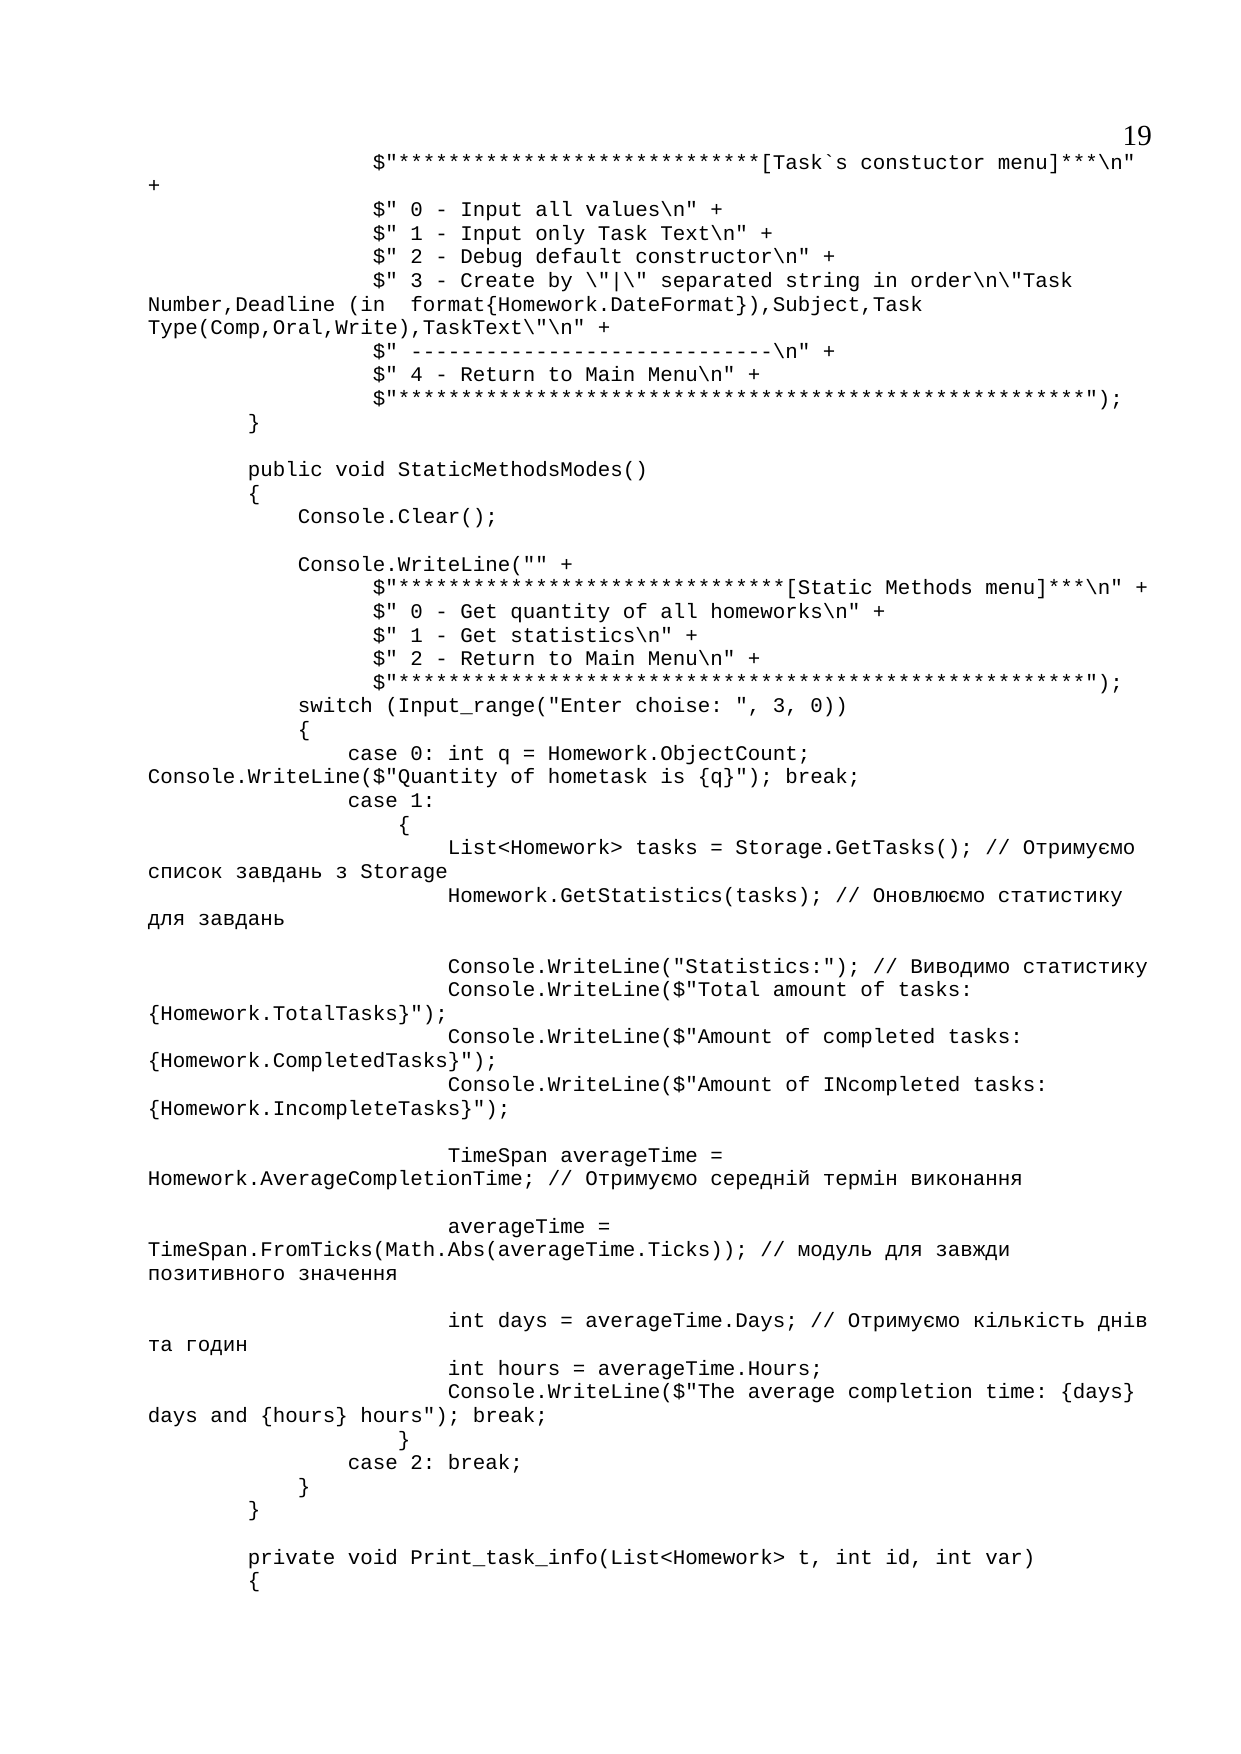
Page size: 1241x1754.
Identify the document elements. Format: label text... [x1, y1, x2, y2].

text { [148, 719, 1152, 743]
text int days = averageTime.Days; // Отримуємо кількість днів та годин [148, 1310, 1152, 1358]
text $"*****************************[Task`s constuctor menu]***\n" + [148, 152, 1152, 199]
text $" 0 - Get quantity of all homeworks\n" + [148, 601, 1152, 624]
text $" 1 - Input only Task Text\n" + [148, 223, 1152, 246]
text Homework.GetStatistics(tasks); // Оновлюємо статистику для завдань [148, 885, 1152, 932]
text } [148, 1476, 1152, 1499]
text } [148, 1428, 1152, 1452]
text { [148, 483, 1152, 506]
text $"*******************************[Static Methods menu]***\n" + [148, 577, 1152, 601]
text Console.WriteLine("Statistics:"); // Виводимо статистику [148, 956, 1152, 979]
text $" 1 - Get statistics\n" + [148, 624, 1152, 648]
text $"*******************************************************"); [148, 672, 1152, 696]
text $"*******************************************************"); [148, 388, 1152, 412]
text } [148, 412, 1152, 435]
text Console.WriteLine("" + [148, 554, 1152, 577]
text case 1: [148, 790, 1152, 814]
text $" 2 - Debug default constructor\n" + [148, 246, 1152, 270]
text $" 3 - Create by \"|\" separated string in order\n\"Task Number,Deadline (in format{Homework.DateFormat}),Subject,Task Type(Comp,Oral,Write),TaskText\"\n" + [148, 270, 1152, 341]
text { [148, 814, 1152, 837]
text Console.WriteLine($"Amount of completed tasks: {Homework.CompletedTasks}"); [148, 1027, 1152, 1074]
text Console.WriteLine($"Amount of INcompleted tasks: {Homework.IncompleteTasks}"); [148, 1074, 1152, 1121]
text case 0: int q = Homework.ObjectCount; Console.WriteLine($"Quantity of hometask is {q}"); break; [148, 743, 1152, 790]
text Console.WriteLine($"Total amount of tasks: {Homework.TotalTasks}"); [148, 979, 1152, 1027]
text $" 0 - Input all values\n" + [148, 199, 1152, 223]
text TimeSpan averageTime = Homework.AverageCompletionTime; // Отримуємо середній термін виконання [148, 1145, 1152, 1192]
text public void StaticMethodsModes() [148, 459, 1152, 483]
text switch (Input_range("Enter choise: ", 3, 0)) [148, 696, 1152, 719]
text $" 4 - Return to Main Menu\n" + [148, 364, 1152, 388]
text averageTime = TimeSpan.FromTicks(Math.Abs(averageTime.Ticks)); // модуль для завжди позитивного значення [148, 1216, 1152, 1287]
text $" -----------------------------\n" + [148, 341, 1152, 364]
text int hours = averageTime.Hours; [148, 1358, 1152, 1381]
text { [148, 1570, 1152, 1594]
text Console.WriteLine($"The average completion time: {days} days and {hours} hours"); break; [148, 1381, 1152, 1428]
text private void Print_task_info(List<Homework> t, int id, int var) [148, 1547, 1152, 1570]
text $" 2 - Return to Main Menu\n" + [148, 648, 1152, 672]
text } [148, 1499, 1152, 1523]
text Console.Clear(); [148, 506, 1152, 530]
text case 2: break; [148, 1452, 1152, 1476]
text List<Homework> tasks = Storage.GetTasks(); // Отримуємо список завдань з Storage [148, 837, 1152, 885]
